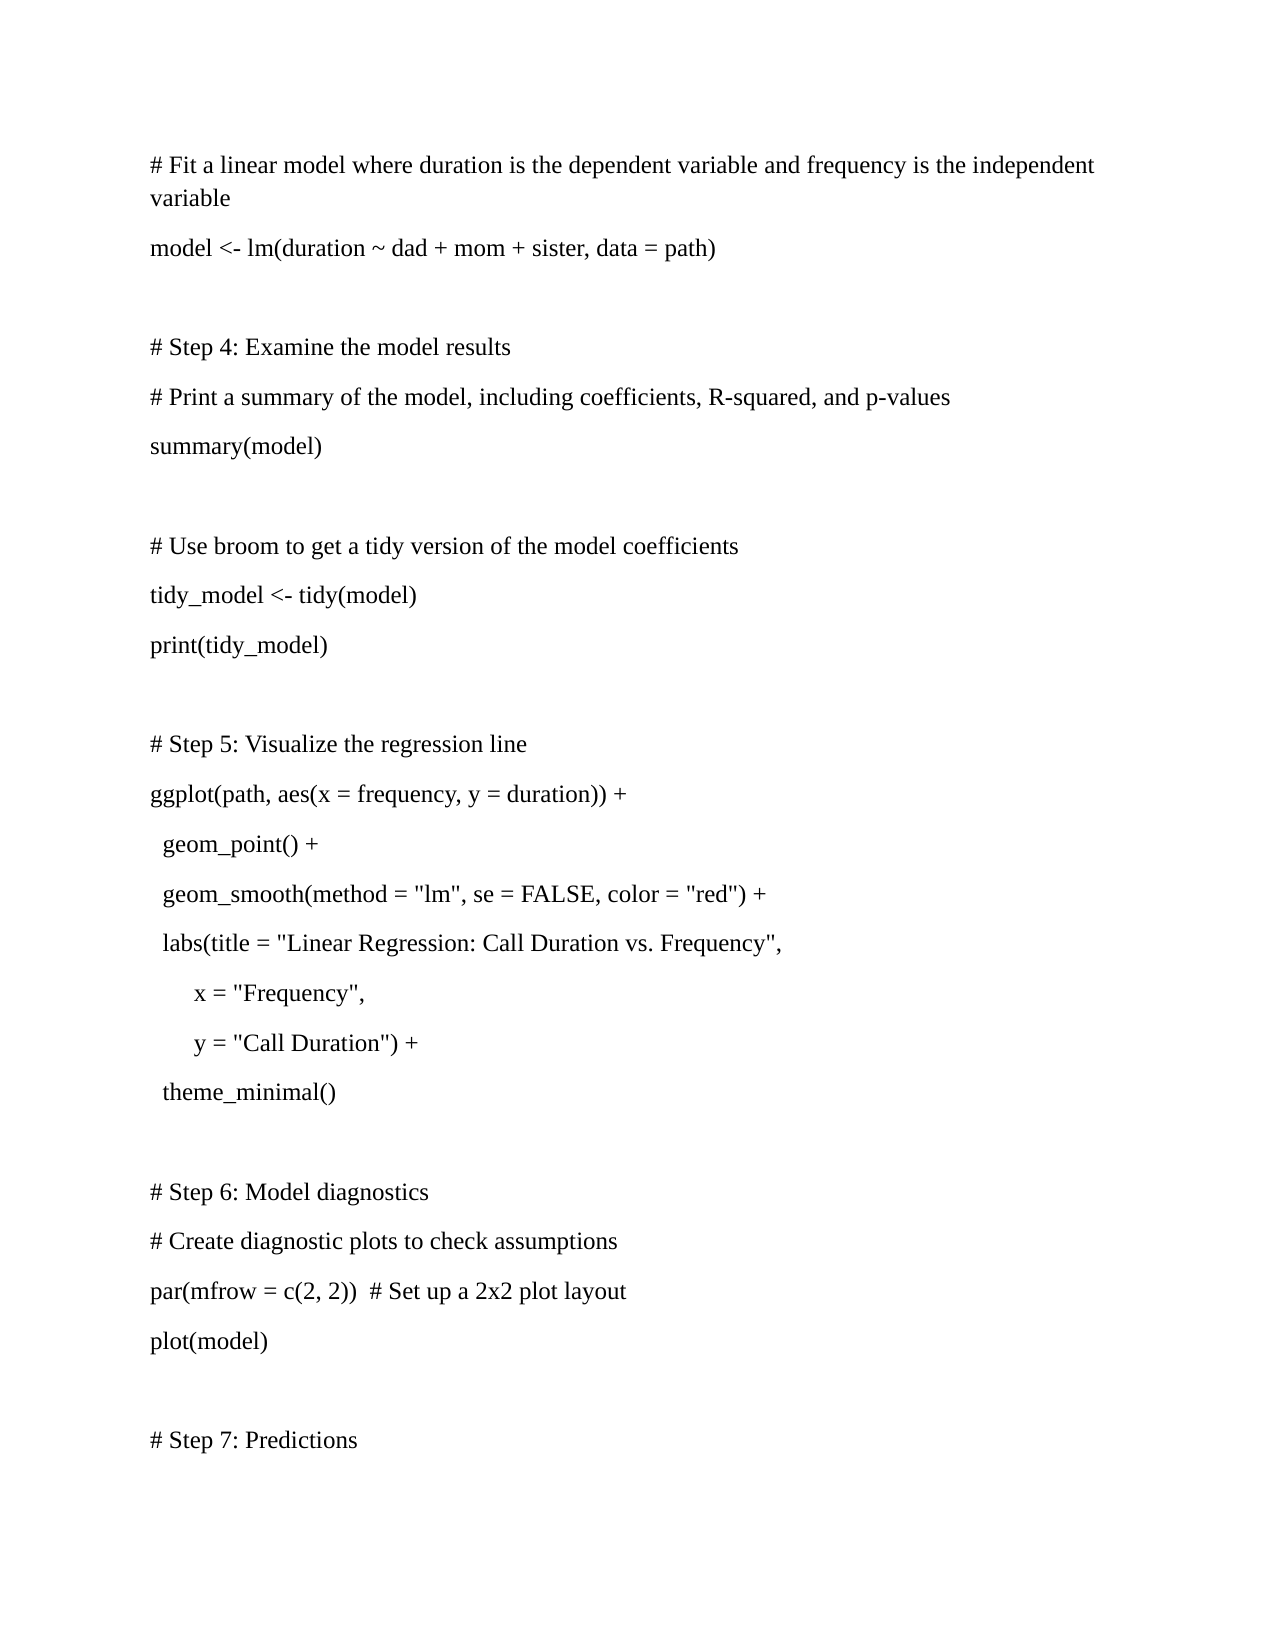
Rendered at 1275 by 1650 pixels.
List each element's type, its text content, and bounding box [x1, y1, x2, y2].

text # Step 4: Examine the model results [150, 332, 1125, 361]
text tidy_model <- tidy(model) [150, 581, 1125, 609]
text par(mfrow = c(2, 2)) # Set up a 2x2 plot layout [150, 1276, 1125, 1305]
text geom_point() + [150, 829, 1125, 858]
text x = "Frequency", [150, 978, 1125, 1007]
text # Step 7: Predictions [150, 1425, 1125, 1454]
text plot(model) [150, 1326, 1125, 1354]
text geom_smooth(method = "lm", se = FALSE, color = "red") + [150, 879, 1125, 907]
text y = "Call Duration") + [150, 1028, 1125, 1056]
text # Use broom to get a tidy version of the model coefficients [150, 531, 1125, 559]
text # Fit a linear model where duration is the dependent variable and frequency is the independent variable [150, 150, 1125, 212]
text theme_minimal() [150, 1077, 1125, 1106]
text print(tidy_model) [150, 630, 1125, 659]
text summary(model) [150, 431, 1125, 460]
text # Step 6: Model diagnostics [150, 1177, 1125, 1206]
text # Print a summary of the model, including coefficients, R-squared, and p-values [150, 382, 1125, 411]
text # Step 5: Visualize the regression line [150, 729, 1125, 758]
text # Create diagnostic plots to check assumptions [150, 1226, 1125, 1255]
text model <- lm(duration ~ dad + mom + sister, data = path) [150, 233, 1125, 261]
text ggplot(path, aes(x = frequency, y = duration)) + [150, 779, 1125, 808]
text labs(title = "Linear Regression: Call Duration vs. Frequency", [150, 928, 1125, 957]
